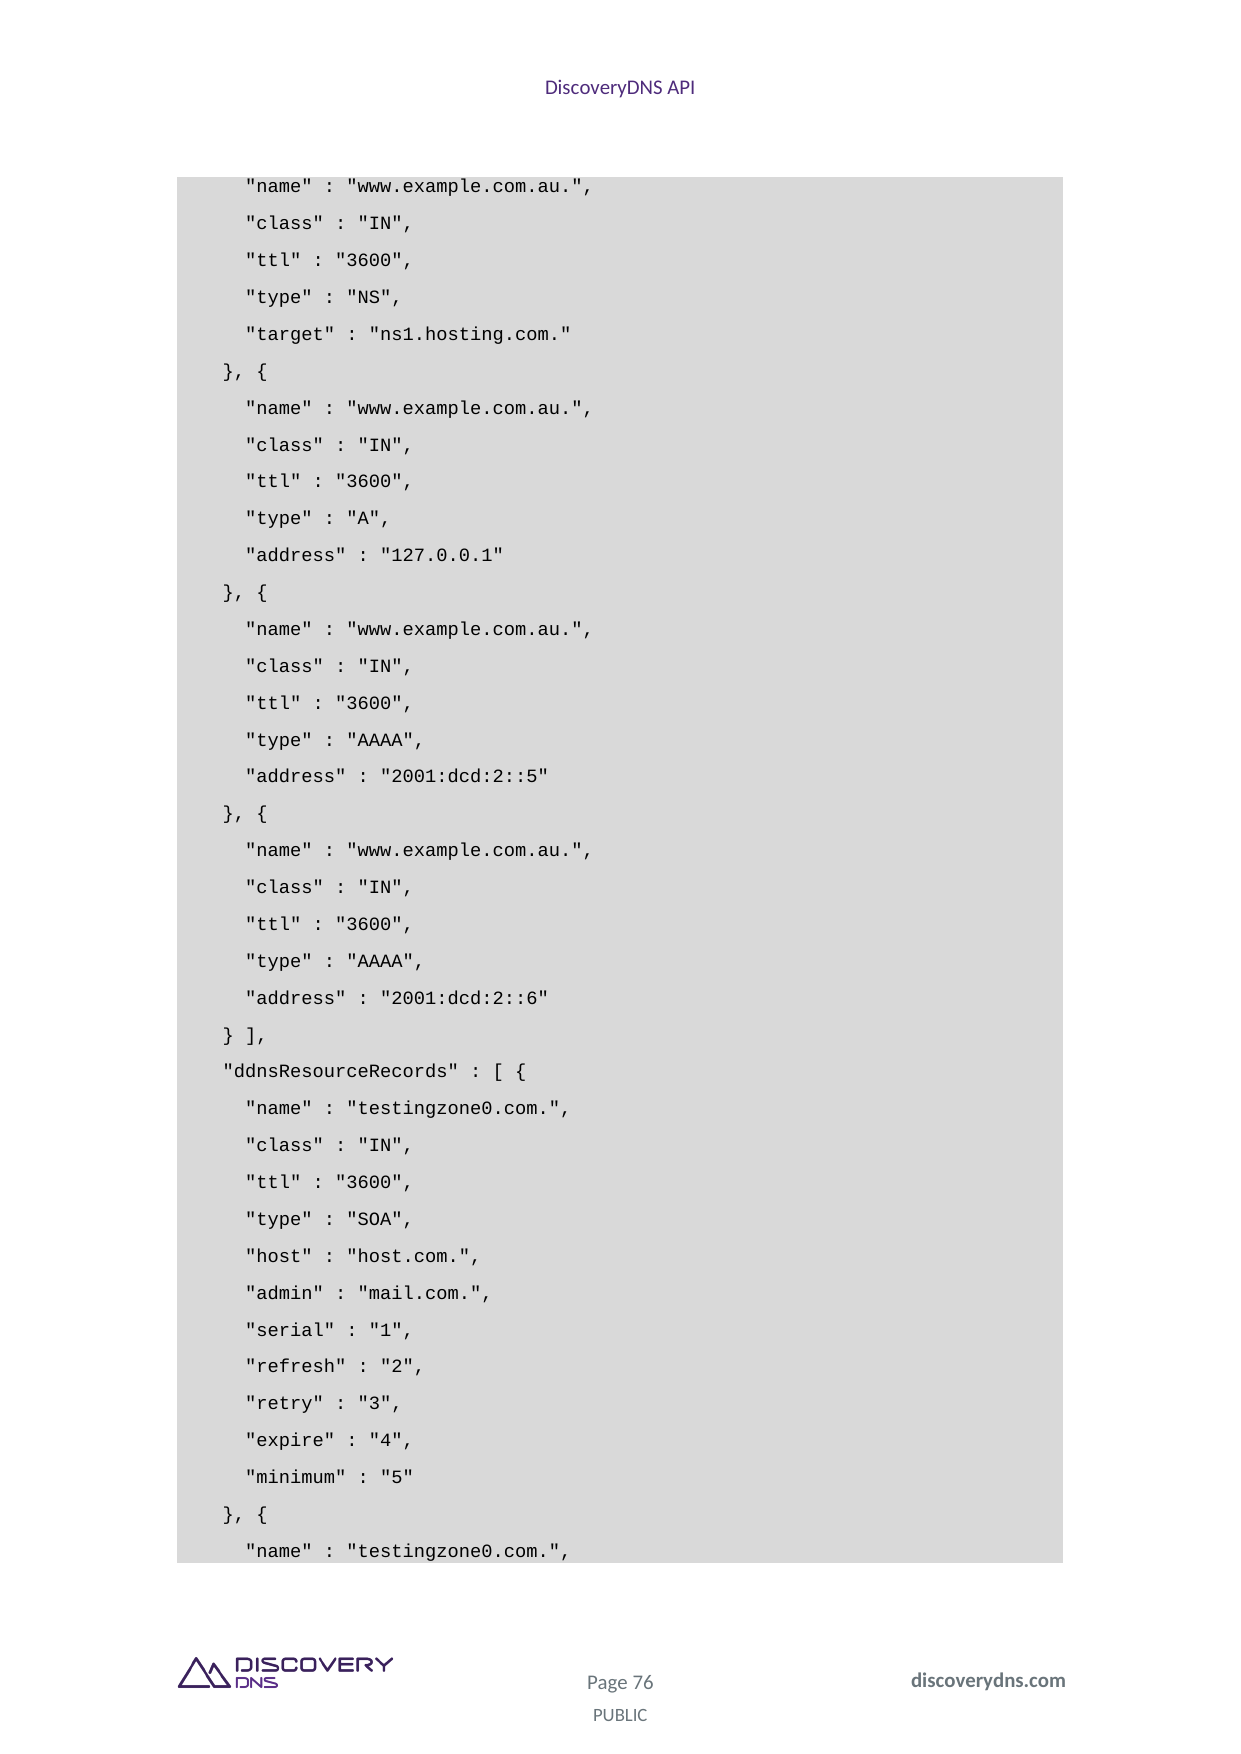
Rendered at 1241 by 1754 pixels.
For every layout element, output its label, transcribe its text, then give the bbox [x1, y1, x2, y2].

text }, { [177, 362, 1063, 383]
text "name" : "testingzone0.com.", [177, 1099, 1063, 1120]
text "expire" : "4", [177, 1431, 1063, 1452]
text "ddnsResourceRecords" : [ { [177, 1062, 1063, 1083]
text "class" : "IN", [177, 214, 1063, 235]
text "class" : "IN", [177, 657, 1063, 678]
text "name" : "www.example.com.au.", [177, 620, 1063, 641]
text "admin" : "mail.com.", [177, 1283, 1063, 1305]
text "class" : "IN", [177, 878, 1063, 899]
text } ], [177, 1025, 1063, 1047]
text "type" : "NS", [177, 288, 1063, 309]
text "type" : "SOA", [177, 1210, 1063, 1231]
text "ttl" : "3600", [177, 693, 1063, 715]
text "class" : "IN", [177, 1136, 1063, 1157]
text "minimum" : "5" [177, 1468, 1063, 1489]
text "ttl" : "3600", [177, 915, 1063, 936]
text }, { [177, 804, 1063, 825]
text "name" : "www.example.com.au.", [177, 177, 1063, 198]
text "type" : "AAAA", [177, 952, 1063, 973]
text }, { [177, 583, 1063, 604]
picture [177, 1656, 394, 1689]
text "address" : "2001:dcd:2::5" [177, 767, 1063, 788]
text "address" : "127.0.0.1" [177, 546, 1063, 567]
text "type" : "AAAA", [177, 730, 1063, 752]
text }, { [177, 1505, 1063, 1526]
text "serial" : "1", [177, 1320, 1063, 1342]
text "address" : "2001:dcd:2::6" [177, 988, 1063, 1010]
text "target" : "ns1.hosting.com." [177, 325, 1063, 346]
text "ttl" : "3600", [177, 251, 1063, 272]
text "type" : "A", [177, 509, 1063, 530]
text "refresh" : "2", [177, 1357, 1063, 1378]
text "name" : "www.example.com.au.", [177, 841, 1063, 862]
text "name" : "testingzone0.com.", [177, 1542, 1063, 1563]
text "ttl" : "3600", [177, 472, 1063, 493]
text "ttl" : "3600", [177, 1173, 1063, 1194]
text "name" : "www.example.com.au.", [177, 398, 1063, 420]
text "retry" : "3", [177, 1394, 1063, 1415]
text "host" : "host.com.", [177, 1247, 1063, 1268]
text "class" : "IN", [177, 435, 1063, 457]
